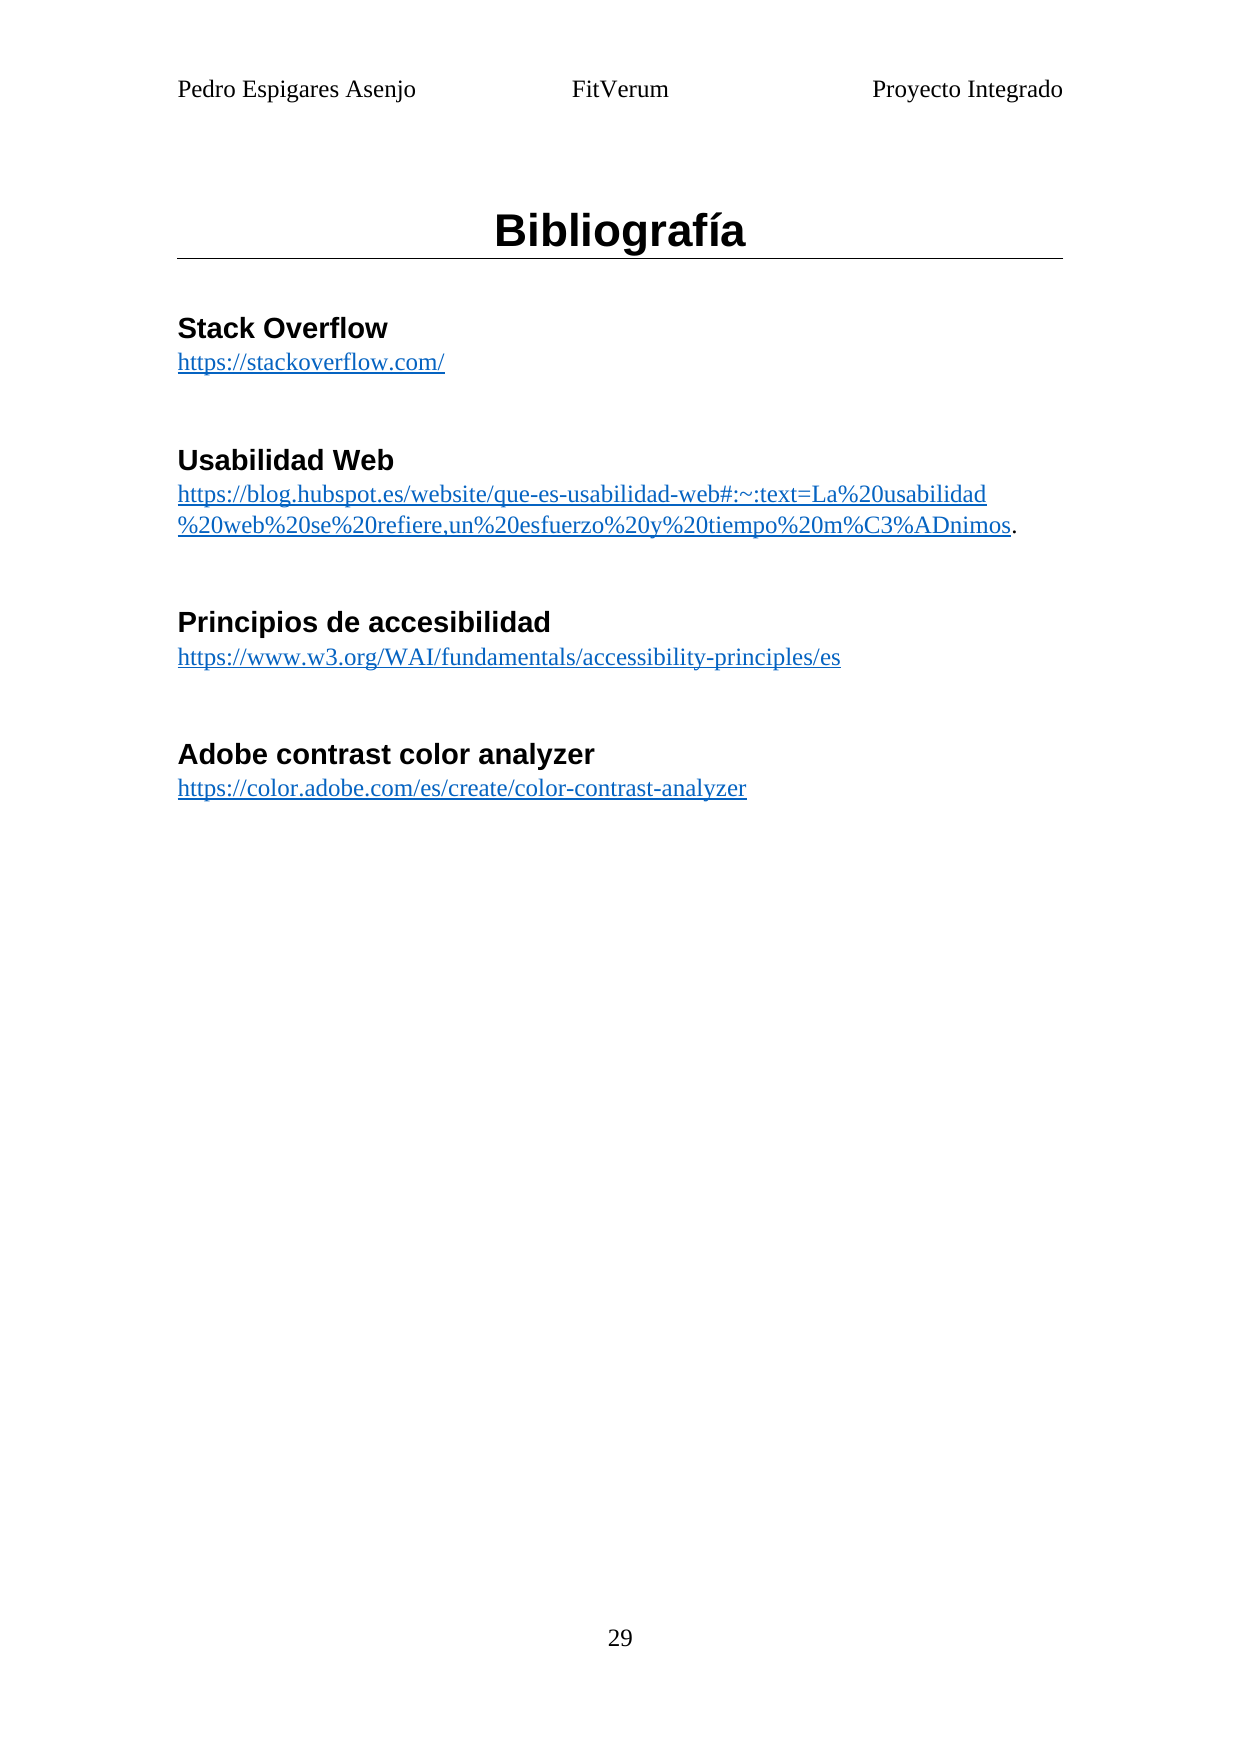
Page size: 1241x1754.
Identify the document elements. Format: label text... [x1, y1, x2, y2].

text https://stackoverflow.com/ [177, 347, 1063, 376]
text https://blog.hubspot.es/website/que-es-usabilidad-web#:~:text=La%20usabilidad%20web%20se%20refiere,un%20esfuerzo%20y%20tiempo%20m%C3%ADnimos. [177, 479, 1063, 539]
subtitle Usabilidad Web [177, 443, 1063, 476]
text https://color.adobe.com/es/create/color-contrast-analyzer [177, 773, 1063, 802]
subtitle Adobe contrast color analyzer [177, 737, 1063, 771]
subtitle Stack Overflow [177, 311, 1063, 345]
subtitle Principios de accesibilidad [177, 606, 1063, 639]
subtitle Bibliografía [177, 204, 1063, 258]
text https://www.w3.org/WAI/fundamentals/accessibility-principles/es [177, 642, 1063, 670]
